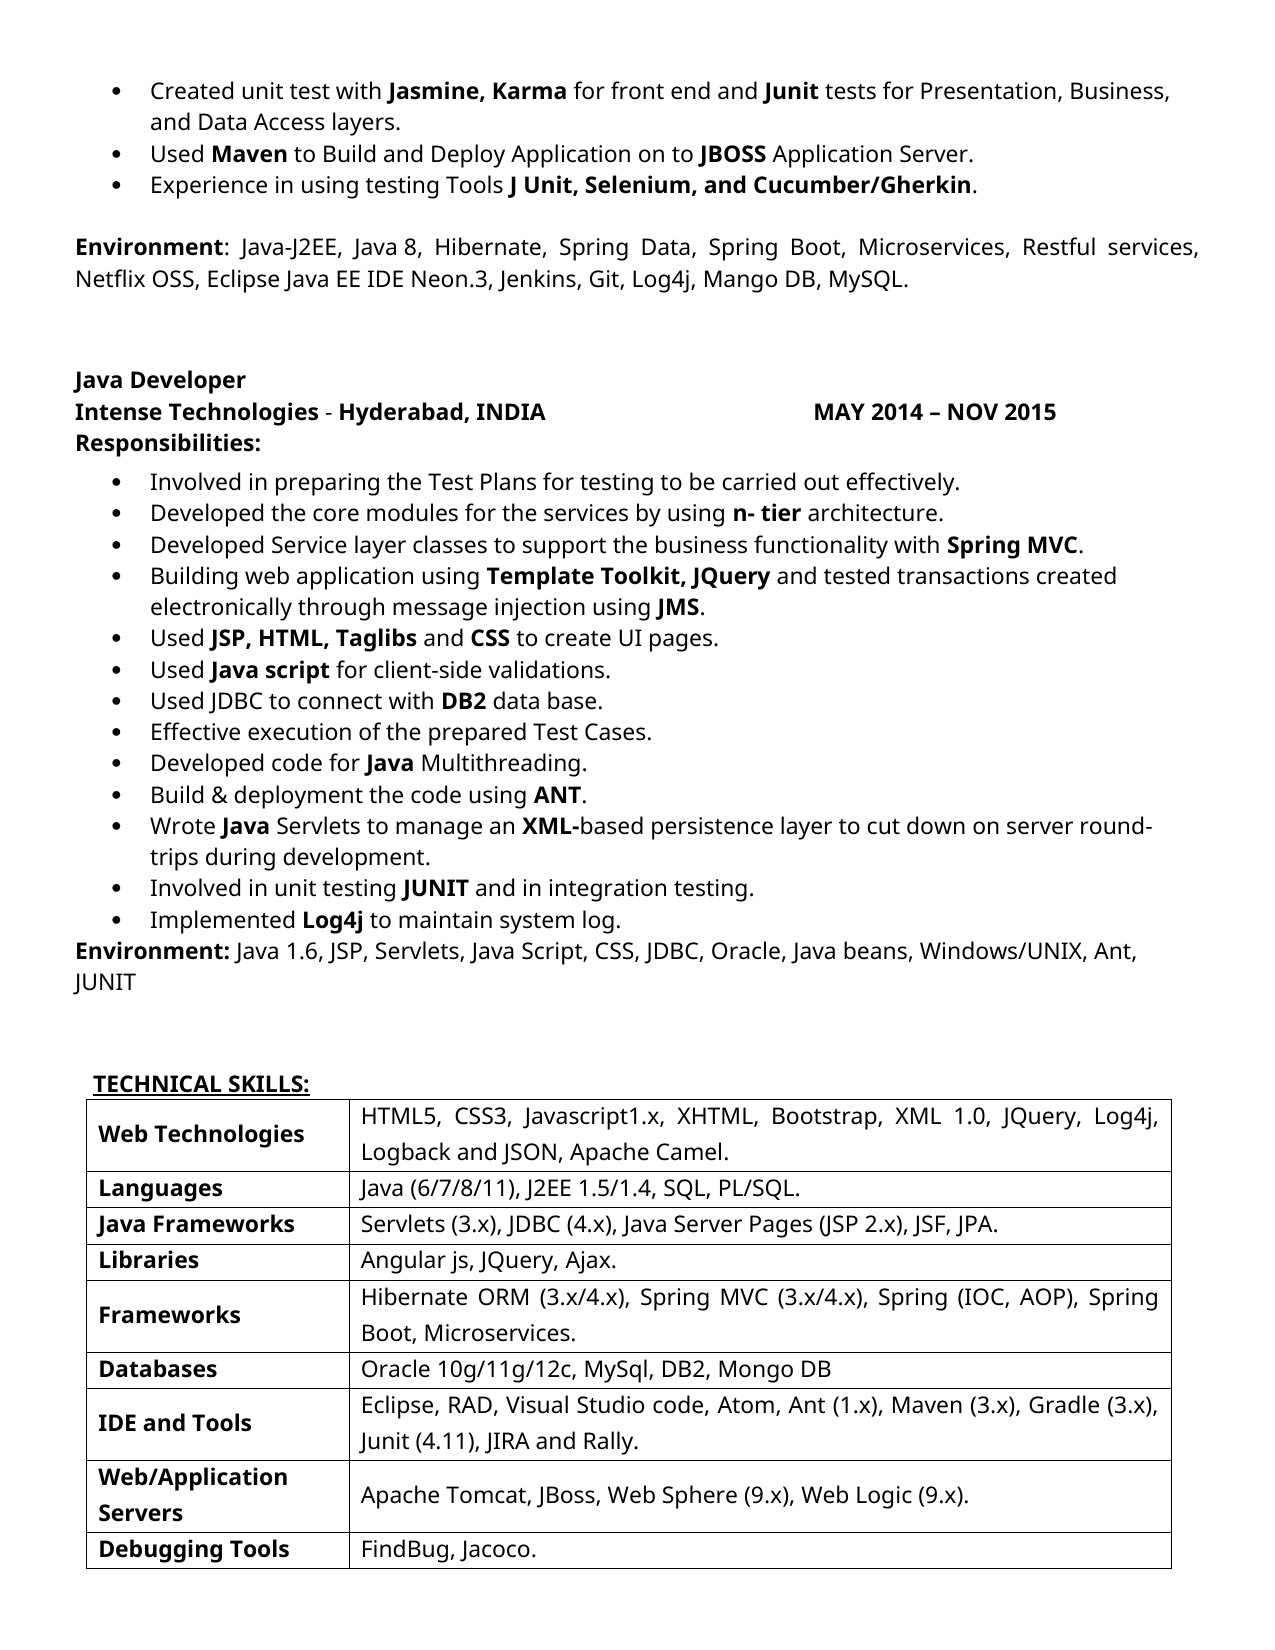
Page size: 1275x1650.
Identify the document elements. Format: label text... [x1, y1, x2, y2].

list Build & deployment the code using ANT. [112, 778, 1200, 810]
list Experience in using testing Tools J Unit, Selenium, and Cucumber/Gherkin. [112, 169, 1200, 200]
list Used Java script for client-side validations. [112, 653, 1200, 685]
table_cell Servlets (3.x), JDBC (4.x), Java Server Pages (JSP 2.x), JSF, JPA. [350, 1208, 1171, 1243]
list Effective execution of the prepared Test Cases. [112, 716, 1200, 747]
list Involved in preparing the Test Plans for testing to be carried out effectively. [112, 466, 1200, 497]
table_cell Java (6/7/8/11), J2EE 1.5/1.4, SQL, PL/SQL. [350, 1172, 1171, 1207]
list Developed the core modules for the services by using n- tier architecture. [112, 497, 1200, 528]
table_cell Frameworks [87, 1281, 349, 1352]
table_cell Apache Tomcat, JBoss, Web Sphere (9.x), Web Logic (9.x). [350, 1461, 1171, 1532]
list Developed Service layer classes to support the business functionality with Spring MVC. [112, 528, 1200, 560]
table_cell Java Frameworks [87, 1208, 349, 1243]
text Environment: Java 1.6, JSP, Servlets, Java Script, CSS, JDBC, Oracle, Java beans, Windows/UNIX, Ant, JUNIT [75, 935, 1200, 997]
list Used Maven to Build and Deploy Application on to JBOSS Application Server. [112, 137, 1200, 169]
text Environment: Java-J2EE, Java 8, Hibernate, Spring Data, Spring Boot, Microservices, Restful services, Netflix OSS, Eclipse Java EE IDE Neon.3, Jenkins, Git, Log4j, Mango DB, MySQL. [75, 231, 1200, 294]
list Building web application using Template Toolkit, JQuery and tested transactions created electronically through message injection using JMS. [112, 560, 1200, 622]
table_cell Databases [87, 1353, 349, 1388]
table_cell IDE and Tools [87, 1389, 349, 1460]
table_cell Hibernate ORM (3.x/4.x), Spring MVC (3.x/4.x), Spring (IOC, AOP), Spring Boot, Microservices. [350, 1281, 1171, 1352]
table_cell Angular js, JQuery, Ajax. [350, 1245, 1171, 1279]
list Wrote Java Servlets to manage an XML-based persistence layer to cut down on server round-trips during development. [112, 810, 1200, 872]
table_cell Libraries [87, 1245, 349, 1279]
table_cell Eclipse, RAD, Visual Studio code, Atom, Ant (1.x), Maven (3.x), Gradle (3.x), Junit (4.11), JIRA and Rally. [350, 1389, 1171, 1460]
table_cell Oracle 10g/11g/12c, MySql, DB2, Mongo DB [350, 1353, 1171, 1388]
table_cell Debugging Tools [87, 1533, 349, 1568]
text TECHNICAL SKILLS: [75, 1068, 1200, 1099]
list Involved in unit testing JUNIT and in integration testing. [112, 872, 1200, 903]
list Implemented Log4j to maintain system log. [112, 903, 1200, 935]
list Used JDBC to connect with DB2 data base. [112, 685, 1200, 716]
text Java Developer Intense Technologies - Hyderabad, INDIA MAY 2014 – NOV 2015 Responsibilities: [75, 364, 1200, 458]
table_cell FindBug, Jacoco. [350, 1533, 1171, 1568]
table_cell Languages [87, 1172, 349, 1207]
list Created unit test with Jasmine, Karma for front end and Junit tests for Presentation, Business, and Data Access layers. [112, 75, 1200, 137]
list Used JSP, HTML, Taglibs and CSS to create UI pages. [112, 622, 1200, 653]
list Developed code for Java Multithreading. [112, 747, 1200, 778]
table_header HTML5, CSS3, Javascript1.x, XHTML, Bootstrap, XML 1.0, JQuery, Log4j, Logback and JSON, Apache Camel. [350, 1100, 1171, 1171]
table_header Web Technologies [87, 1100, 349, 1171]
table_cell Web/Application Servers [87, 1461, 349, 1532]
